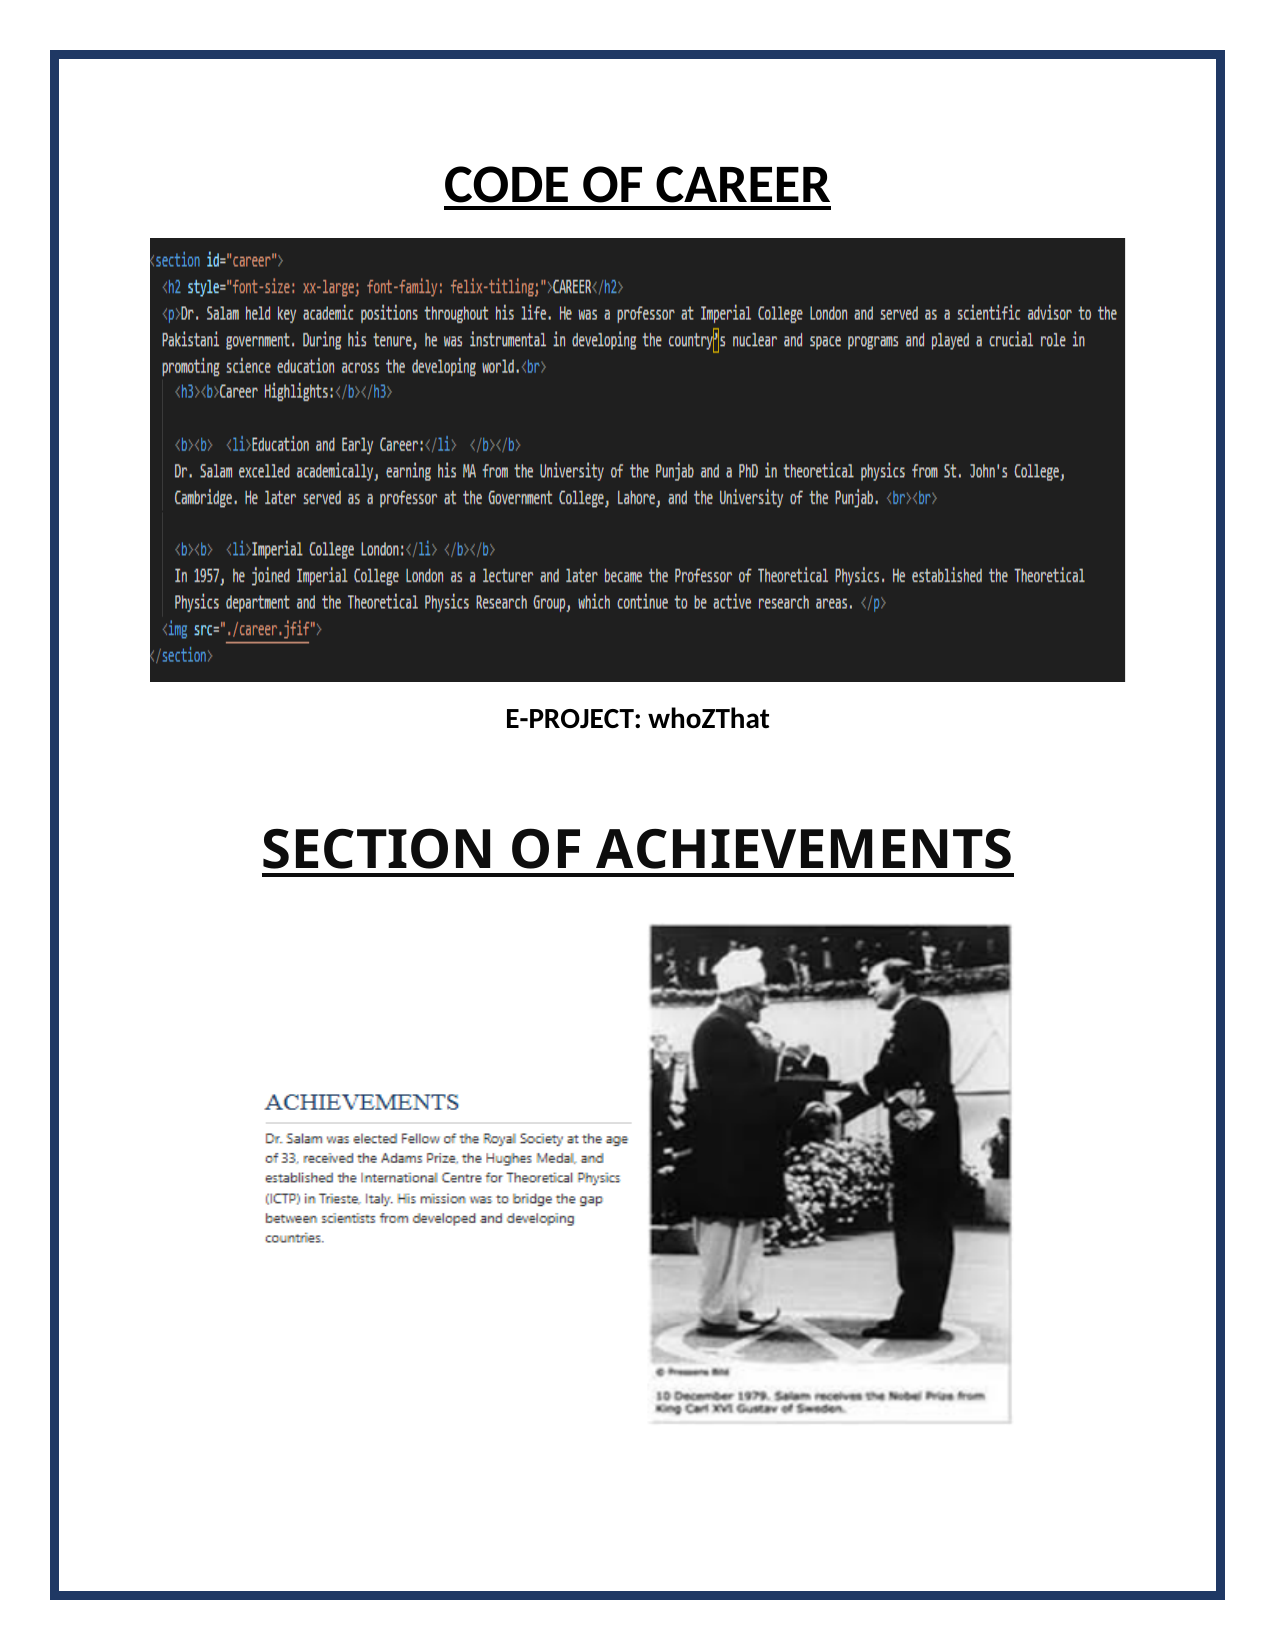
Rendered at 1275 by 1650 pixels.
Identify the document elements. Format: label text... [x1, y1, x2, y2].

picture [150, 238, 1125, 682]
picture [252, 907, 1023, 1448]
text CODE OF CAREER [150, 150, 1125, 216]
text SECTION OF ACHIEVEMENTS [150, 811, 1125, 884]
text E-PROJECT: whoZThat [150, 701, 1125, 736]
